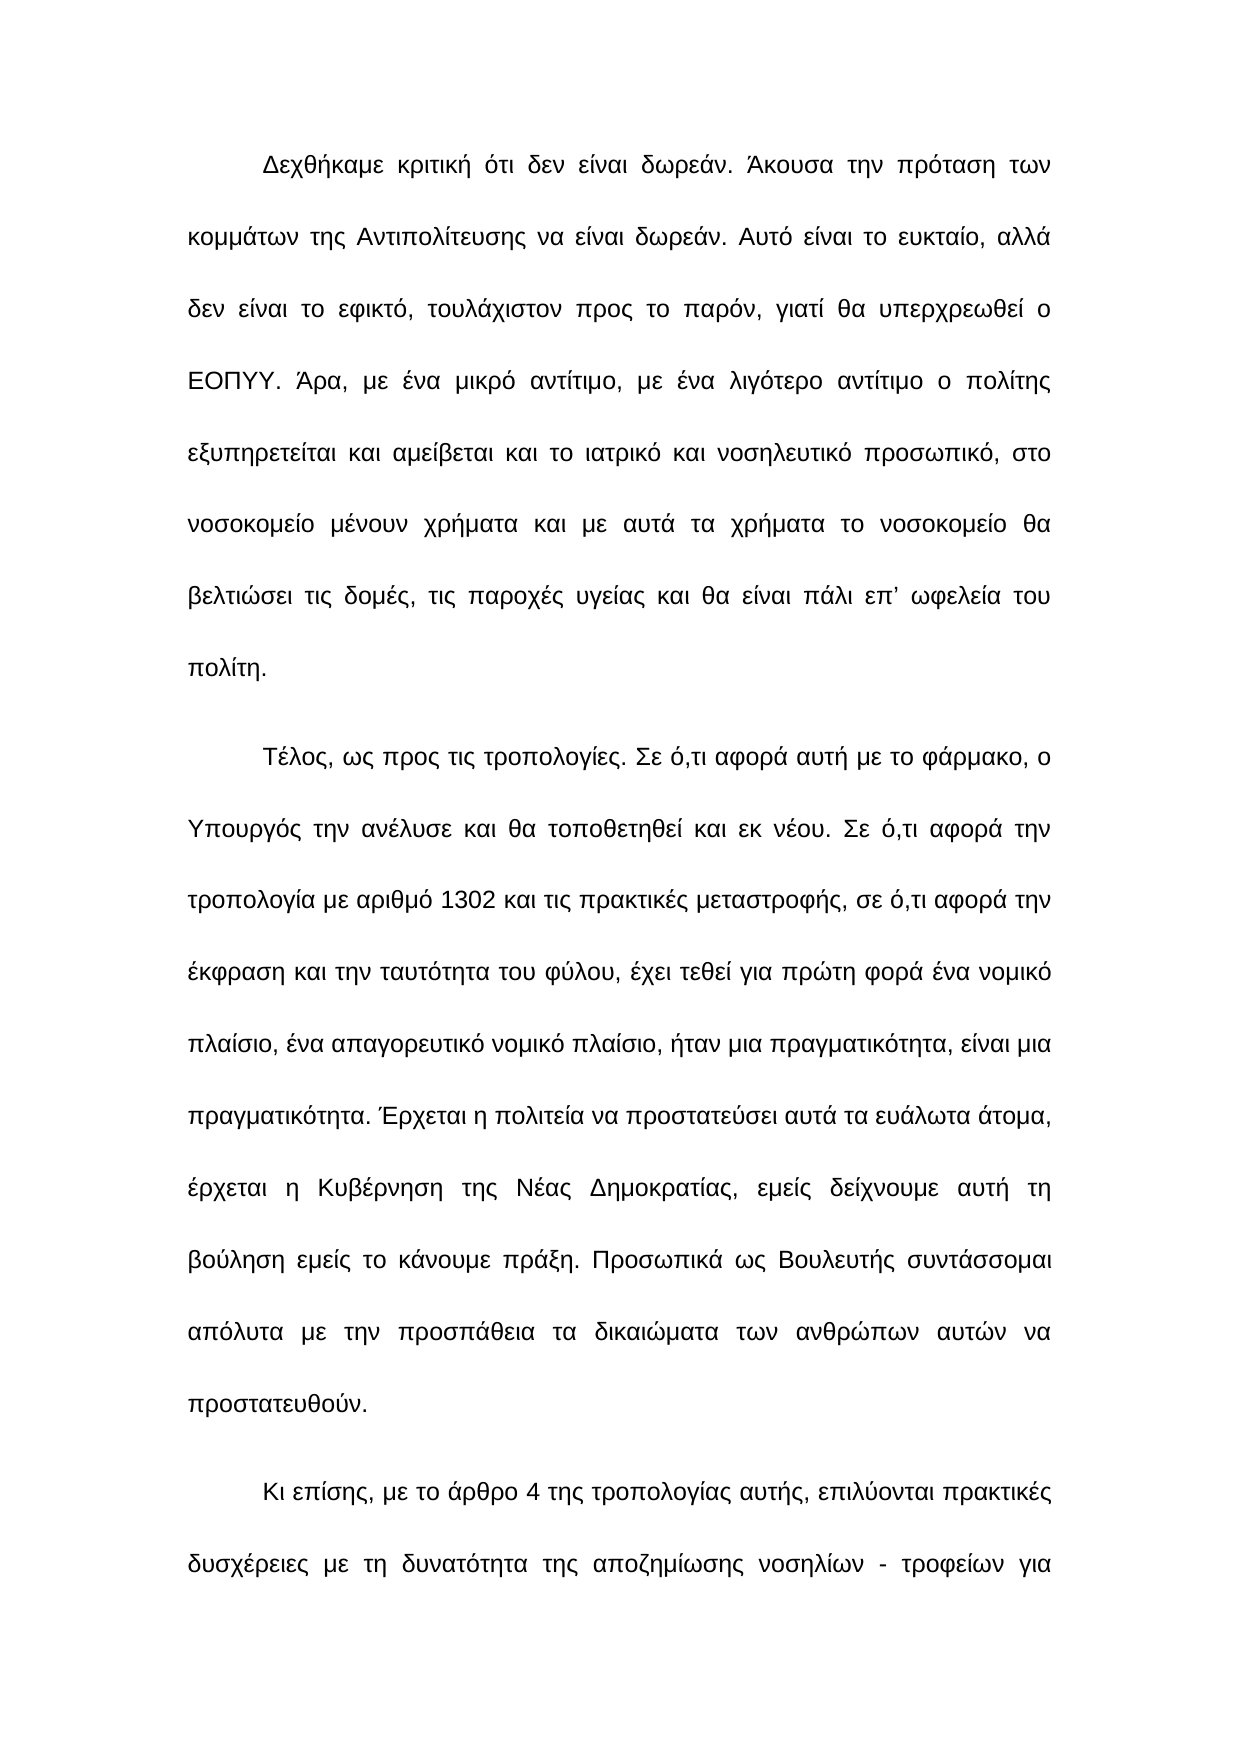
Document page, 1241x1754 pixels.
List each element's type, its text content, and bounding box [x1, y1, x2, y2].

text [187, 1477, 1053, 1578]
text Δεχθήκαμε κριτική ότι δεν είναι δωρεάν. Άκουσα την πρόταση των κομμάτων της Αντιπολίτευσης να είναι δωρεάν. Αυτό είναι το ευκταίο, αλλά δεν είναι το εφικτό, τουλάχιστον προς το παρόν, γιατί θα υπερχρεωθεί ο ΕΟΠΥΥ. Άρα, με ένα μικρό αντίτιμο, με ένα λιγότερο αντίτιμο ο πολίτης εξυπηρετείται και αμείβεται και το ιατρικό και νοσηλευτικό προσωπικό, στο νοσοκομείο μένουν χρήματα και με αυτά τα χρήματα το νοσοκομείο θα βελτιώσει τις δομές, τις παροχές υγείας και θα είναι πάλι επ’ ωφελεία του πολίτη. [187, 150, 1053, 682]
text Τέλος, ως προς τις τροπολογίες. Σε ό,τι αφορά αυτή με το φάρμακο, ο Υπουργός την ανέλυσε και θα τοποθετηθεί και εκ νέου. Σε ό,τι αφορά την τροπολογία με αριθμό 1302 και τις πρακτικές μεταστροφής, σε ό,τι αφορά την έκφραση και την ταυτότητα του φύλου, έχει τεθεί για πρώτη φορά ένα νομικό πλαίσιο, ένα απαγορευτικό νομικό πλαίσιο, ήταν μια πραγματικότητα, είναι μια πραγματικότητα. Έρχεται η πολιτεία να προστατεύσει αυτά τα ευάλωτα άτομα, έρχεται η Κυβέρνηση της Νέας Δημοκρατίας, εμείς δείχνουμε αυτή τη βούληση εμείς το κάνουμε πράξη. Προσωπικά ως Βουλευτής συντάσσομαι απόλυτα με την προσπάθεια τα δικαιώματα των ανθρώπων αυτών να προστατευθούν. [187, 742, 1053, 1417]
